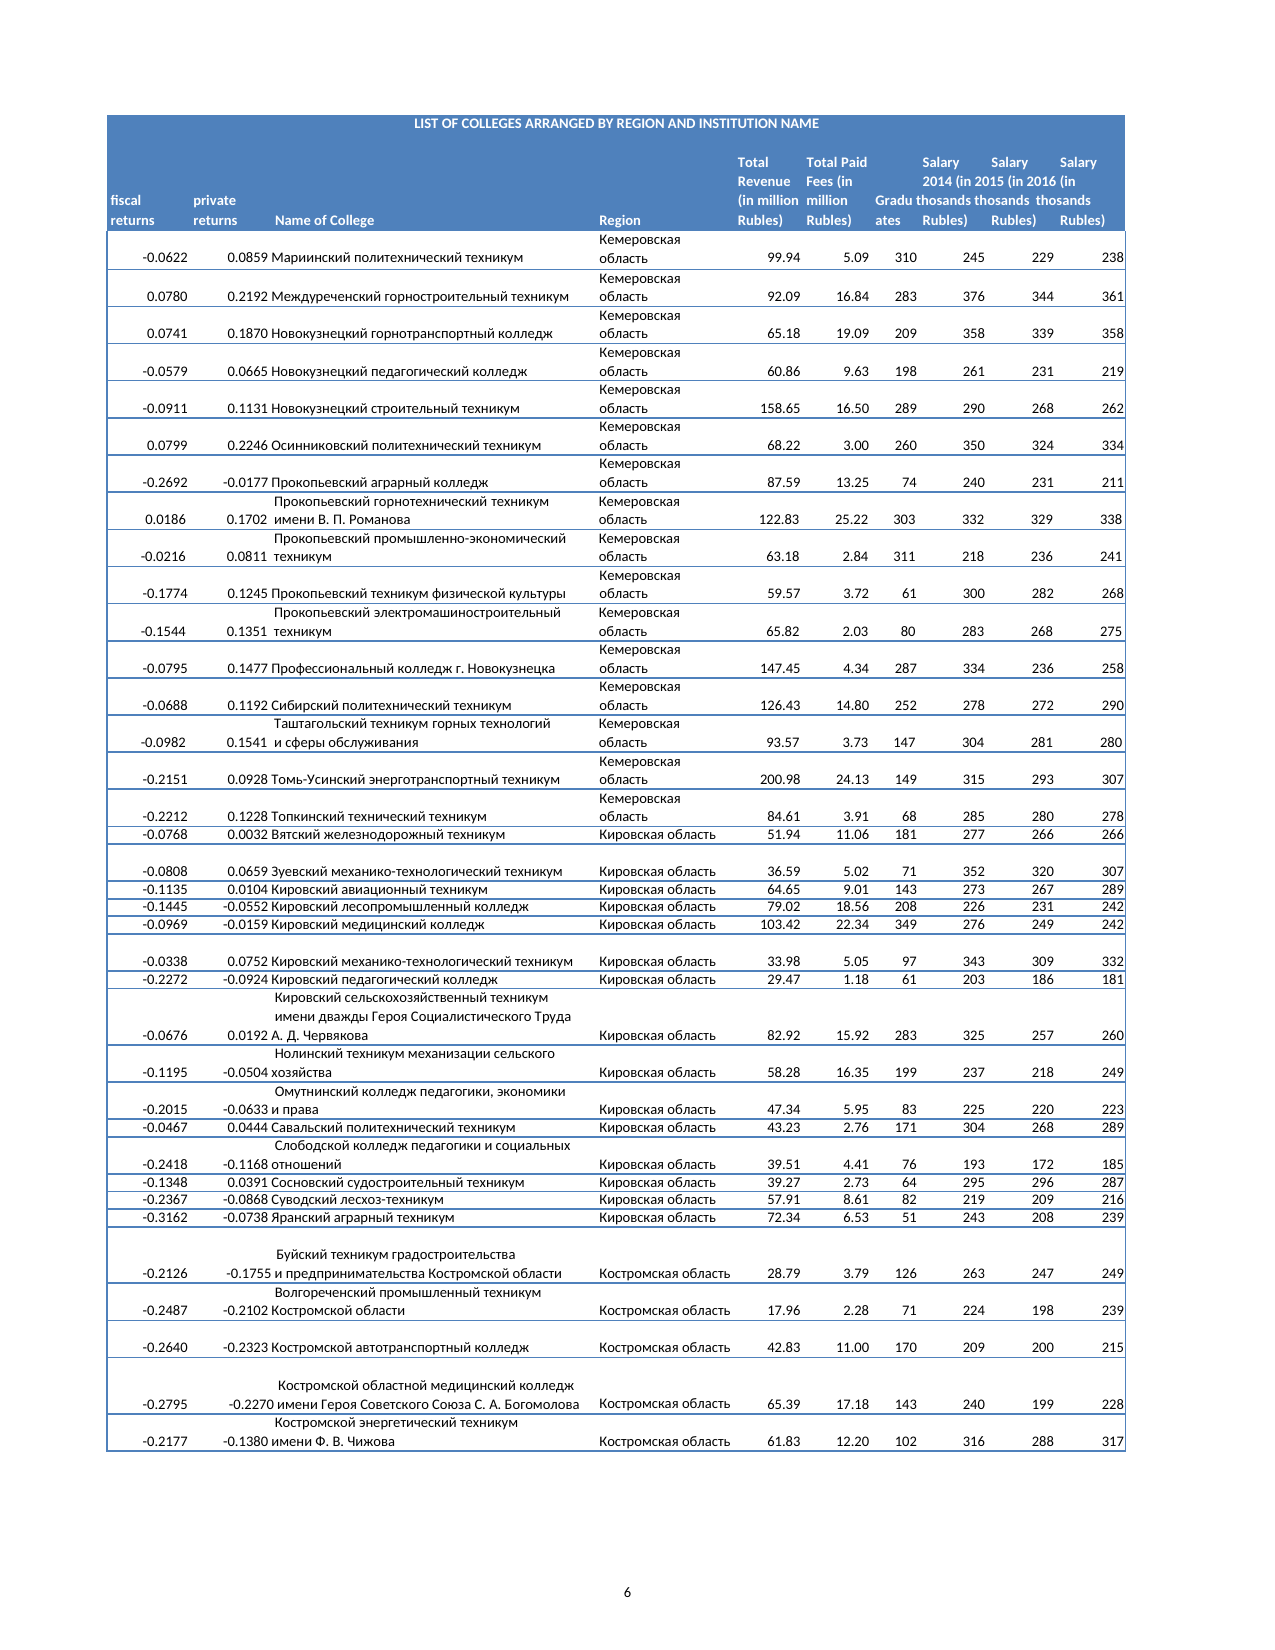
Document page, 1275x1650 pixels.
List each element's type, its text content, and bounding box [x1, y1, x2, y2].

table_cell 200 [1008, 1321, 1077, 1357]
table_cell -0.1135 [108, 882, 204, 898]
table_cell 61 [881, 972, 939, 988]
table_cell 216 [1077, 1192, 1125, 1208]
table_cell 3.72 [818, 567, 881, 603]
table_cell 14.80 [818, 679, 881, 714]
table_cell -0.2487 [108, 1284, 204, 1319]
table_cell -0.2323 Костромской автотранспортный колледж [204, 1321, 589, 1357]
table_cell 223 [1077, 1083, 1125, 1118]
table_cell 215 [1077, 1321, 1125, 1357]
table_cell Кемеровская область [589, 381, 745, 417]
table_cell 2.76 [818, 1120, 881, 1136]
table_cell 290 [1077, 679, 1125, 714]
table_cell 350 [939, 419, 1008, 454]
table_cell 87.59 [745, 456, 817, 491]
table_cell 219 [939, 1192, 1008, 1208]
table_cell 65.18 [745, 307, 817, 343]
table_cell 257 [1008, 989, 1077, 1044]
table_cell 36.59 [745, 845, 817, 880]
table_cell 61.83 [745, 1415, 817, 1450]
table_cell 18.56 [818, 900, 881, 915]
table_cell -0.2272 [108, 972, 204, 988]
table_cell 170 [881, 1321, 939, 1357]
table_cell 310 [881, 231, 939, 268]
table_cell 0.0928 Томь-Усинский энерготранспортный техникум [204, 753, 589, 788]
table_cell Прокопьевский горнотехнический техникум Кемеровская 0.0186 0.1702 имени В. П. Романова область 122.83 25.22 303 332 329 338 [108, 493, 1125, 528]
table_cell 200.98 [745, 753, 817, 788]
table_cell 0.0752 Кировский механико-технологический техникум [204, 935, 589, 970]
table_cell Кировская область [589, 917, 745, 933]
table_cell Кемеровская область [589, 231, 745, 268]
table_cell -0.0911 [108, 381, 204, 417]
table_cell 258 [1077, 642, 1125, 677]
table_cell -0.0552 Кировский лесопромышленный колледж [204, 900, 589, 915]
table_cell 272 [1008, 679, 1077, 714]
table_cell 68 [881, 790, 939, 826]
table_cell Кировская область [589, 1192, 745, 1208]
table_cell 0.0659 Зуевский механико-технологический техникум [204, 845, 589, 880]
table_cell 240 [939, 456, 1008, 491]
table_cell 6.53 [818, 1210, 881, 1226]
table_cell Буйский техникум градостроительства -0.1755 и предпринимательства Костромской области [204, 1228, 589, 1282]
table_cell Кировская область [589, 1210, 745, 1226]
table_cell 278 [939, 679, 1008, 714]
table_cell 266 [1077, 827, 1125, 843]
table_cell 358 [939, 307, 1008, 343]
table_cell Омутнинский колледж педагогики, экономики -0.0633 и права [204, 1083, 589, 1118]
table_cell 300 [939, 567, 1008, 603]
table_cell 16.84 [818, 270, 881, 306]
table_cell 317 [1077, 1415, 1125, 1450]
table_cell 249 [1077, 1046, 1125, 1081]
table_cell 334 [939, 642, 1008, 677]
table_cell Костромской областной медицинский колледж -0.2270 имени Героя Советского Союза С. А. Богомолова [204, 1358, 589, 1413]
table_cell Кировская область [589, 882, 745, 898]
table_cell 186 [1008, 972, 1077, 988]
table_cell 0.0799 [108, 419, 204, 454]
table_cell 9.01 [818, 882, 881, 898]
table_cell 208 [1008, 1210, 1077, 1226]
table_cell Кемеровская область [589, 753, 745, 788]
table_cell 97 [881, 935, 939, 970]
table_cell Кемеровская область [589, 270, 745, 306]
table_cell 64.65 [745, 882, 817, 898]
table_cell 0.0665 Новокузнецкий педагогический колледж [204, 344, 589, 380]
table_cell 237 [939, 1046, 1008, 1081]
table_cell Прокопьевский промышленно-экономический Кемеровская -0.0216 0.0811 техникум область 63.18 2.84 311 218 236 241 [108, 530, 1125, 566]
table_cell 247 [1008, 1228, 1077, 1282]
table_cell -0.2795 [108, 1358, 204, 1413]
table_cell 309 [1008, 935, 1077, 970]
table_cell 11.06 [818, 827, 881, 843]
table_cell 158.65 [745, 381, 817, 417]
table_cell 79.02 [745, 900, 817, 915]
table_cell 15.92 [818, 989, 881, 1044]
table_cell -0.2151 [108, 753, 204, 788]
table_cell 172 [1008, 1138, 1077, 1173]
table_cell 283 [881, 989, 939, 1044]
table_cell Кировская область [589, 1175, 745, 1191]
table_cell 307 [1077, 753, 1125, 788]
table_cell 4.34 [818, 642, 881, 677]
table_cell 224 [939, 1284, 1008, 1319]
table_cell Кировская область [589, 1046, 745, 1081]
table_cell Кемеровская область [589, 642, 745, 677]
table_cell 267 [1008, 882, 1077, 898]
table_cell 236 [1008, 642, 1077, 677]
table_cell 361 [1077, 270, 1125, 306]
table_cell 231 [1008, 900, 1077, 915]
table_cell 71 [881, 845, 939, 880]
table_cell 276 [939, 917, 1008, 933]
table_cell 339 [1008, 307, 1077, 343]
table_cell Кировский сельскохозяйственный техникум имени дважды Героя Социалистического Труда 0.0192 А. Д. Червякова [204, 989, 589, 1044]
table_cell -0.2212 [108, 790, 204, 826]
table_header LIST OF COLLEGES ARRANGED BY REGION AND INSTITUTION NAME Total Total Paid Salary Salary Salary Revenue Fees (in 2014 (in 2015 (in 2016 (in fiscal private (in million million Gradu thosands thosands thosands returns returns Name of College Region Rubles) Rubles) ates Rubles) Rubles) Rubles) [107, 115, 1125, 231]
table_cell 219 [1077, 344, 1125, 380]
table_cell 268 [1008, 381, 1077, 417]
table_cell 13.25 [818, 456, 881, 491]
table_cell 171 [881, 1120, 939, 1136]
table_cell Кемеровская область [589, 344, 745, 380]
table_cell 324 [1008, 419, 1077, 454]
table_cell Костромская область [589, 1358, 745, 1413]
table_cell Кировская область [589, 845, 745, 880]
table_cell 92.09 [745, 270, 817, 306]
table_cell Кировская область [589, 1083, 745, 1118]
table_cell -0.3162 [108, 1210, 204, 1226]
table_cell -0.2015 [108, 1083, 204, 1118]
table_cell 11.00 [818, 1321, 881, 1357]
table_cell 295 [939, 1175, 1008, 1191]
table_cell 0.1477 Профессиональный колледж г. Новокузнецка [204, 642, 589, 677]
table_cell -0.0467 [108, 1120, 204, 1136]
table_cell 84.61 [745, 790, 817, 826]
table_cell 68.22 [745, 419, 817, 454]
table_cell 8.61 [818, 1192, 881, 1208]
table_cell -0.2640 [108, 1321, 204, 1357]
table_cell Костромская область [589, 1415, 745, 1450]
table_cell 315 [939, 753, 1008, 788]
table_cell 289 [1077, 882, 1125, 898]
table_cell 273 [939, 882, 1008, 898]
table_cell Нолинский техникум механизации сельского -0.0504 хозяйства [204, 1046, 589, 1081]
table_cell 39.51 [745, 1138, 817, 1173]
table_cell -0.0768 [108, 827, 204, 843]
table_cell 5.05 [818, 935, 881, 970]
table_cell 51 [881, 1210, 939, 1226]
table_cell 316 [939, 1415, 1008, 1450]
table_cell -0.2367 [108, 1192, 204, 1208]
table_cell 0.0859 Мариинский политехнический техникум [204, 231, 589, 268]
table_cell 352 [939, 845, 1008, 880]
table_cell 102 [881, 1415, 939, 1450]
table_cell 242 [1077, 917, 1125, 933]
table_cell Костромская область [589, 1321, 745, 1357]
table_cell 149 [881, 753, 939, 788]
table_cell 287 [1077, 1175, 1125, 1191]
table_cell -0.0579 [108, 344, 204, 380]
table_cell 47.34 [745, 1083, 817, 1118]
table_cell -0.0969 [108, 917, 204, 933]
table_cell 0.1131 Новокузнецкий строительный техникум [204, 381, 589, 417]
table_cell Кемеровская область [589, 419, 745, 454]
table_cell 240 [939, 1358, 1008, 1413]
table_cell 3.91 [818, 790, 881, 826]
table_cell 57.91 [745, 1192, 817, 1208]
table_cell 4.41 [818, 1138, 881, 1173]
table_cell 12.20 [818, 1415, 881, 1450]
table_cell 181 [1077, 972, 1125, 988]
table_cell 231 [1008, 456, 1077, 491]
table_cell -0.0159 Кировский медицинский колледж [204, 917, 589, 933]
table_cell 218 [1008, 1046, 1077, 1081]
table_cell 260 [1077, 989, 1125, 1044]
table_cell 51.94 [745, 827, 817, 843]
table_cell Костромская область [589, 1284, 745, 1319]
table_cell -0.0924 Кировский педагогический колледж [204, 972, 589, 988]
table_cell Кемеровская область [589, 679, 745, 714]
table_cell 343 [939, 935, 1008, 970]
table_cell Кемеровская область [589, 567, 745, 603]
table_cell 0.1192 Сибирский политехнический техникум [204, 679, 589, 714]
table_cell 24.13 [818, 753, 881, 788]
table_cell Кировская область [589, 1120, 745, 1136]
table_cell -0.0688 [108, 679, 204, 714]
table_cell 239 [1077, 1210, 1125, 1226]
table_cell 198 [1008, 1284, 1077, 1319]
table_cell 199 [881, 1046, 939, 1081]
table_cell 5.09 [818, 231, 881, 268]
table_cell 5.95 [818, 1083, 881, 1118]
table_cell 29.47 [745, 972, 817, 988]
table_cell Кемеровская область [589, 456, 745, 491]
table_cell 280 [1008, 790, 1077, 826]
table_cell 263 [939, 1228, 1008, 1282]
table_cell 193 [939, 1138, 1008, 1173]
table_cell 2.73 [818, 1175, 881, 1191]
table_cell 268 [1077, 567, 1125, 603]
table_cell 9.63 [818, 344, 881, 380]
table_cell 209 [881, 307, 939, 343]
table_cell 225 [939, 1083, 1008, 1118]
table_cell 39.27 [745, 1175, 817, 1191]
table_cell -0.1195 [108, 1046, 204, 1081]
table_cell 58.28 [745, 1046, 817, 1081]
table_cell 3.00 [818, 419, 881, 454]
table_cell 74 [881, 456, 939, 491]
table_cell 229 [1008, 231, 1077, 268]
table_cell -0.1774 [108, 567, 204, 603]
table_cell 181 [881, 827, 939, 843]
table_cell 143 [881, 1358, 939, 1413]
table_cell Кемеровская область [589, 307, 745, 343]
table_cell 60.86 [745, 344, 817, 380]
table_cell 0.0444 Савальский политехнический техникум [204, 1120, 589, 1136]
table_cell 2.28 [818, 1284, 881, 1319]
table_cell 261 [939, 344, 1008, 380]
table_cell 19.09 [818, 307, 881, 343]
table_cell 0.1245 Прокопьевский техникум физической культуры [204, 567, 589, 603]
table_cell 0.0780 [108, 270, 204, 306]
table_cell 1.18 [818, 972, 881, 988]
table_cell 82 [881, 1192, 939, 1208]
table_cell 289 [881, 381, 939, 417]
table_cell Кировская область [589, 972, 745, 988]
table_cell -0.0808 [108, 845, 204, 880]
table_cell Слободской колледж педагогики и социальных -0.1168 отношений [204, 1138, 589, 1173]
table_cell Костромская область [589, 1228, 745, 1282]
table_cell Кировская область [589, 935, 745, 970]
table_cell 43.23 [745, 1120, 817, 1136]
table_cell Кировская область [589, 1138, 745, 1173]
table_cell Волгореченский промышленный техникум -0.2102 Костромской области [204, 1284, 589, 1319]
table_cell 17.18 [818, 1358, 881, 1413]
table_cell -0.1348 [108, 1175, 204, 1191]
table_cell Кировская область [589, 827, 745, 843]
table_cell 143 [881, 882, 939, 898]
table_cell 283 [881, 270, 939, 306]
table_cell 304 [939, 1120, 1008, 1136]
table_cell 0.1870 Новокузнецкий горнотранспортный колледж [204, 307, 589, 343]
table_cell 243 [939, 1210, 1008, 1226]
table_cell 126.43 [745, 679, 817, 714]
table_cell 260 [881, 419, 939, 454]
table_cell 290 [939, 381, 1008, 417]
table_cell 358 [1077, 307, 1125, 343]
table_cell -0.1445 [108, 900, 204, 915]
table_cell -0.0795 [108, 642, 204, 677]
table_cell 239 [1077, 1284, 1125, 1319]
table_cell 349 [881, 917, 939, 933]
table_cell 17.96 [745, 1284, 817, 1319]
table_cell 278 [1077, 790, 1125, 826]
table_cell 199 [1008, 1358, 1077, 1413]
table_cell 282 [1008, 567, 1077, 603]
table_cell 249 [1008, 917, 1077, 933]
table_cell 287 [881, 642, 939, 677]
table_cell 208 [881, 900, 939, 915]
table_cell 16.50 [818, 381, 881, 417]
table_cell 252 [881, 679, 939, 714]
table_cell 28.79 [745, 1228, 817, 1282]
table_cell 288 [1008, 1415, 1077, 1450]
table_cell 22.34 [818, 917, 881, 933]
table_cell -0.0338 [108, 935, 204, 970]
table_cell 71 [881, 1284, 939, 1319]
table_cell 211 [1077, 456, 1125, 491]
table_cell -0.0676 [108, 989, 204, 1044]
table_cell 76 [881, 1138, 939, 1173]
table_cell 0.0741 [108, 307, 204, 343]
table_cell 238 [1077, 231, 1125, 268]
table_cell 226 [939, 900, 1008, 915]
table_cell -0.2692 [108, 456, 204, 491]
table_cell -0.0177 Прокопьевский аграрный колледж [204, 456, 589, 491]
table_cell 320 [1008, 845, 1077, 880]
table_cell 72.34 [745, 1210, 817, 1226]
table_cell 16.35 [818, 1046, 881, 1081]
table_cell Таштагольский техникум горных технологий Кемеровская -0.0982 0.1541 и сферы обслуживания область 93.57 3.73 147 304 281 280 [108, 716, 1125, 751]
table_cell 185 [1077, 1138, 1125, 1173]
table_cell 198 [881, 344, 939, 380]
table_cell 0.0391 Сосновский судостроительный техникум [204, 1175, 589, 1191]
table_cell 126 [881, 1228, 939, 1282]
table_cell 42.83 [745, 1321, 817, 1357]
table_cell 64 [881, 1175, 939, 1191]
table_cell 307 [1077, 845, 1125, 880]
table_cell 220 [1008, 1083, 1077, 1118]
table_cell Кировская область [589, 900, 745, 915]
table_cell 209 [939, 1321, 1008, 1357]
table_cell 334 [1077, 419, 1125, 454]
table_cell 99.94 [745, 231, 817, 268]
table_cell Костромской энергетический техникум -0.1380 имени Ф. В. Чижова [204, 1415, 589, 1450]
table_cell 293 [1008, 753, 1077, 788]
table_cell -0.0738 Яранский аграрный техникум [204, 1210, 589, 1226]
table_cell 0.2246 Осинниковский политехнический техникум [204, 419, 589, 454]
table_cell 83 [881, 1083, 939, 1118]
table_cell 147.45 [745, 642, 817, 677]
table_cell -0.0622 [108, 231, 204, 268]
table_cell 33.98 [745, 935, 817, 970]
table_cell 296 [1008, 1175, 1077, 1191]
table_cell 59.57 [745, 567, 817, 603]
table_cell 65.39 [745, 1358, 817, 1413]
table_cell 277 [939, 827, 1008, 843]
table_cell Кемеровская область [589, 790, 745, 826]
table_cell 0.0032 Вятский железнодорожный техникум [204, 827, 589, 843]
table_cell 325 [939, 989, 1008, 1044]
table_cell 3.79 [818, 1228, 881, 1282]
table_cell 376 [939, 270, 1008, 306]
table_cell 5.02 [818, 845, 881, 880]
table_cell 203 [939, 972, 1008, 988]
table_cell 209 [1008, 1192, 1077, 1208]
table_cell 262 [1077, 381, 1125, 417]
table_cell 61 [881, 567, 939, 603]
table_cell -0.0868 Суводский лесхоз-техникум [204, 1192, 589, 1208]
table_cell -0.2177 [108, 1415, 204, 1450]
table_cell 103.42 [745, 917, 817, 933]
table_cell 332 [1077, 935, 1125, 970]
table_cell 268 [1008, 1120, 1077, 1136]
table_cell Кировская область [589, 989, 745, 1044]
table_cell 344 [1008, 270, 1077, 306]
table_cell Прокопьевский электромашиностроительный Кемеровская -0.1544 0.1351 техникум область 65.82 2.03 80 283 268 275 [108, 604, 1125, 640]
table_cell 245 [939, 231, 1008, 268]
table_cell 228 [1077, 1358, 1125, 1413]
table_cell 0.1228 Топкинский технический техникум [204, 790, 589, 826]
table_cell 82.92 [745, 989, 817, 1044]
table_cell 231 [1008, 344, 1077, 380]
table_cell 289 [1077, 1120, 1125, 1136]
table_cell 0.2192 Междуреченский горностроительный техникум [204, 270, 589, 306]
table_cell 0.0104 Кировский авиационный техникум [204, 882, 589, 898]
table_cell 266 [1008, 827, 1077, 843]
table_cell 285 [939, 790, 1008, 826]
table_cell 242 [1077, 900, 1125, 915]
table_cell -0.2418 [108, 1138, 204, 1173]
table_cell 249 [1077, 1228, 1125, 1282]
table_cell -0.2126 [108, 1228, 204, 1282]
